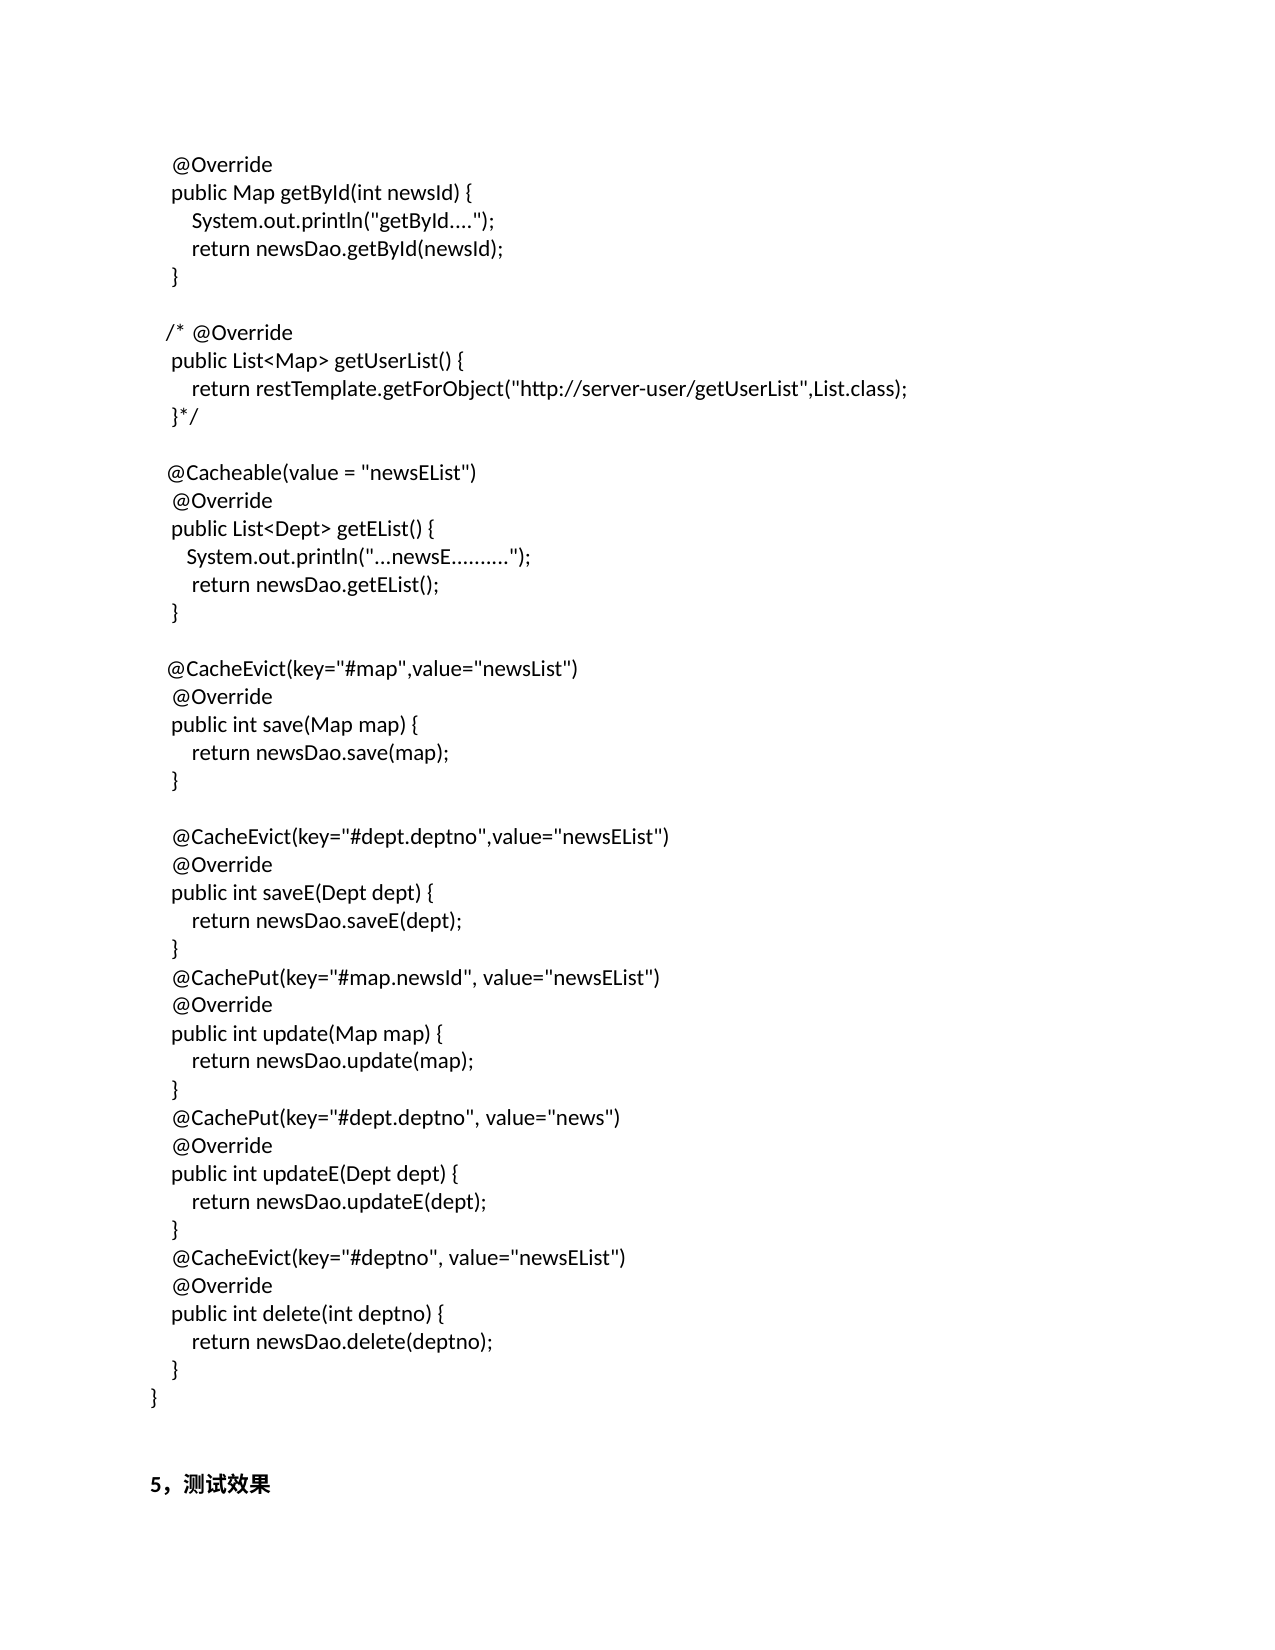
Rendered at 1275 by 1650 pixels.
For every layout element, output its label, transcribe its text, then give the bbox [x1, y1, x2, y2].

text } [150, 262, 1125, 290]
text } [150, 598, 1125, 626]
text return newsDao.saveE(dept); [150, 907, 1125, 934]
text @CachePut(key="#map.newsId", value="newsEList") [150, 963, 1125, 991]
text return restTemplate.getForObject("http://server-user/getUserList",List.class); [150, 374, 1125, 402]
text return newsDao.update(map); [150, 1047, 1125, 1075]
text } [150, 766, 1125, 794]
text @Override [150, 1131, 1125, 1159]
text @Override [150, 851, 1125, 878]
text @Override [150, 486, 1125, 514]
text } [150, 1383, 1125, 1411]
text @CacheEvict(key="#deptno", value="newsEList") [150, 1243, 1125, 1271]
text 5，测试效果 [150, 1467, 1125, 1499]
text public int delete(int deptno) { [150, 1299, 1125, 1327]
text public int saveE(Dept dept) { [150, 878, 1125, 907]
text @Cacheable(value = "newsEList") [150, 458, 1125, 486]
text @Override [150, 150, 1125, 178]
text return newsDao.getEList(); [150, 570, 1125, 598]
text System.out.println("getById...."); [150, 206, 1125, 234]
text @Override [150, 991, 1125, 1019]
text System.out.println("...newsE.........."); [150, 542, 1125, 570]
text @CachePut(key="#dept.deptno", value="news") [150, 1103, 1125, 1131]
text return newsDao.getById(newsId); [150, 234, 1125, 262]
text public List<Dept> getEList() { [150, 514, 1125, 542]
text @CacheEvict(key="#map",value="newsList") [150, 654, 1125, 682]
text public int save(Map map) { [150, 710, 1125, 738]
text return newsDao.delete(deptno); [150, 1327, 1125, 1355]
text return newsDao.save(map); [150, 738, 1125, 766]
text public List<Map> getUserList() { [150, 346, 1125, 374]
text } [150, 934, 1125, 963]
text public Map getById(int newsId) { [150, 178, 1125, 206]
text @CacheEvict(key="#dept.deptno",value="newsEList") [150, 822, 1125, 851]
text public int updateE(Dept dept) { [150, 1159, 1125, 1187]
text } [150, 1075, 1125, 1103]
text } [150, 1355, 1125, 1383]
text return newsDao.updateE(dept); [150, 1187, 1125, 1215]
text @Override [150, 1271, 1125, 1299]
text }*/ [150, 402, 1125, 430]
text public int update(Map map) { [150, 1019, 1125, 1047]
text /* @Override [150, 318, 1125, 346]
text } [150, 1215, 1125, 1243]
text @Override [150, 682, 1125, 710]
